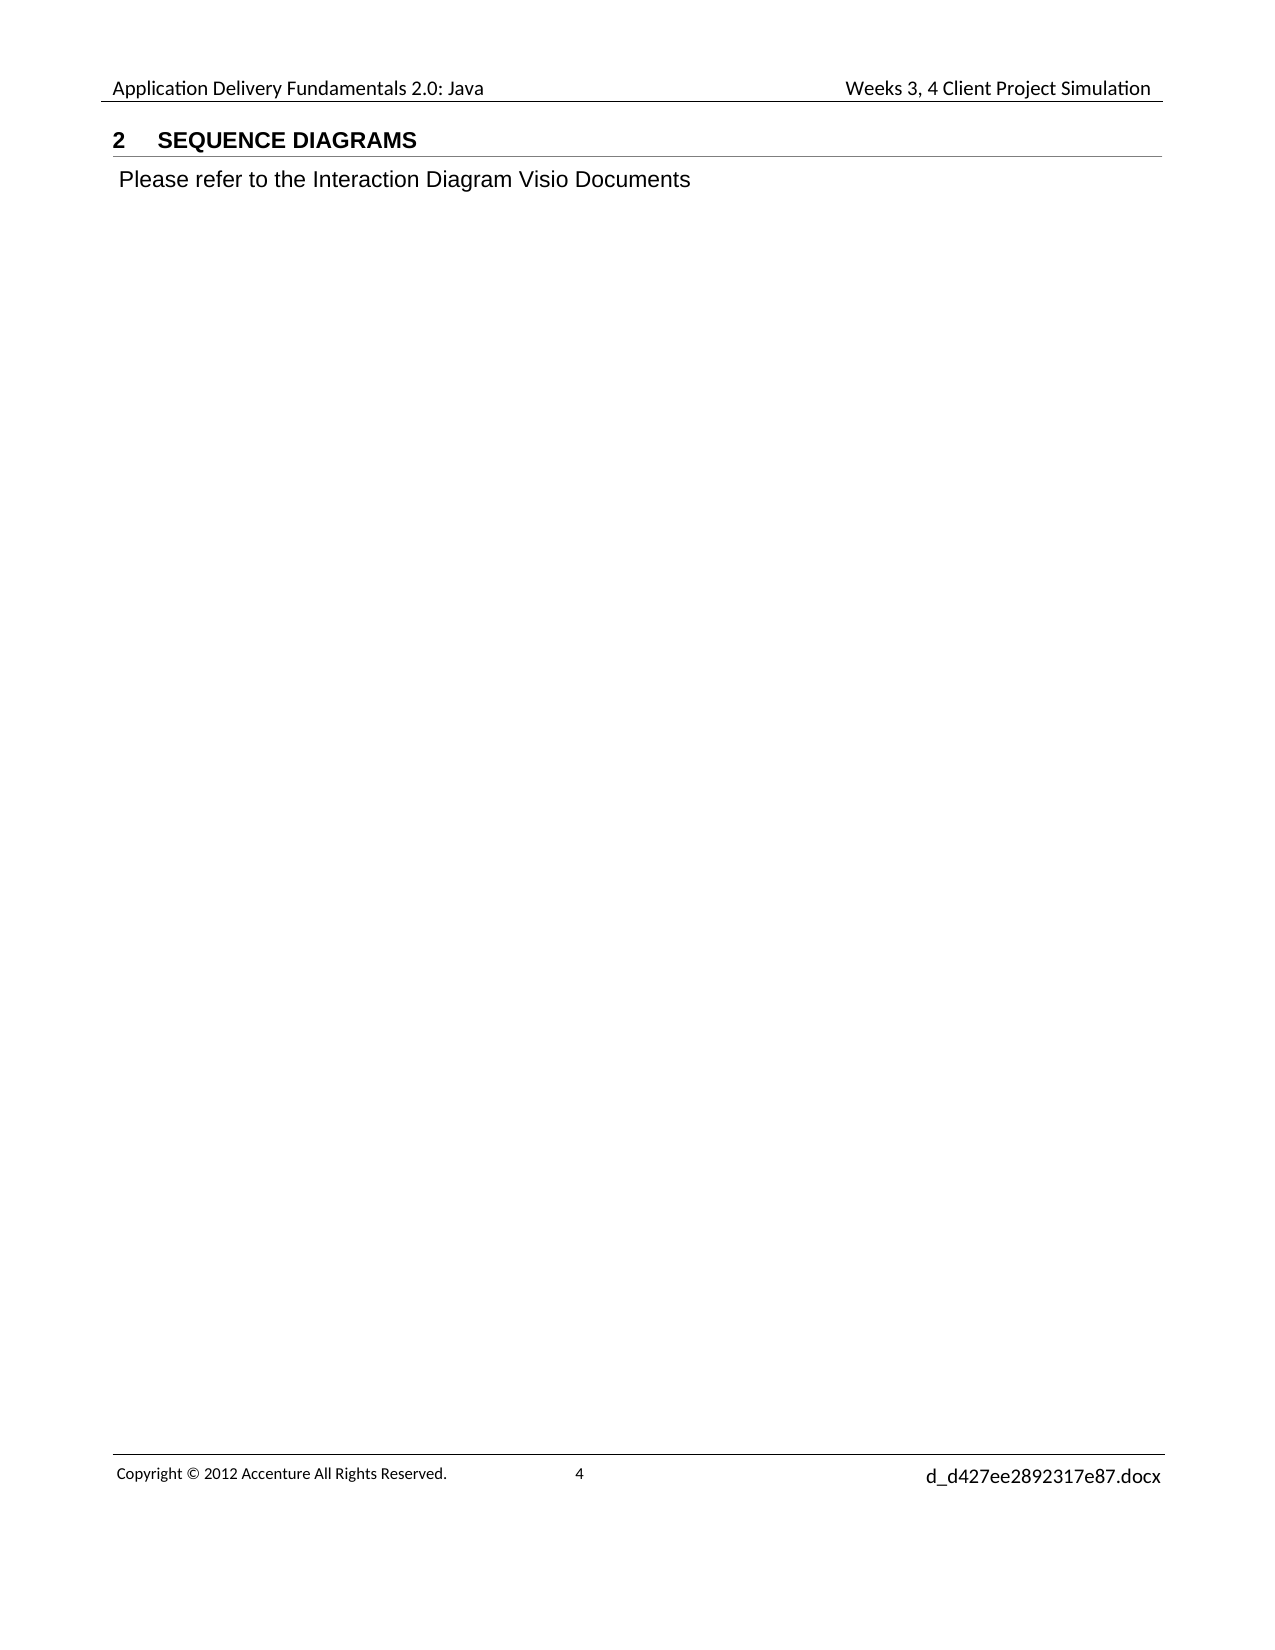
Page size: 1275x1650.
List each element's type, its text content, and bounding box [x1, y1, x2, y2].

subtitle Sequence diagrams [112, 127, 1162, 157]
text Please refer to the Interaction Diagram Visio Documents [112, 166, 1162, 192]
